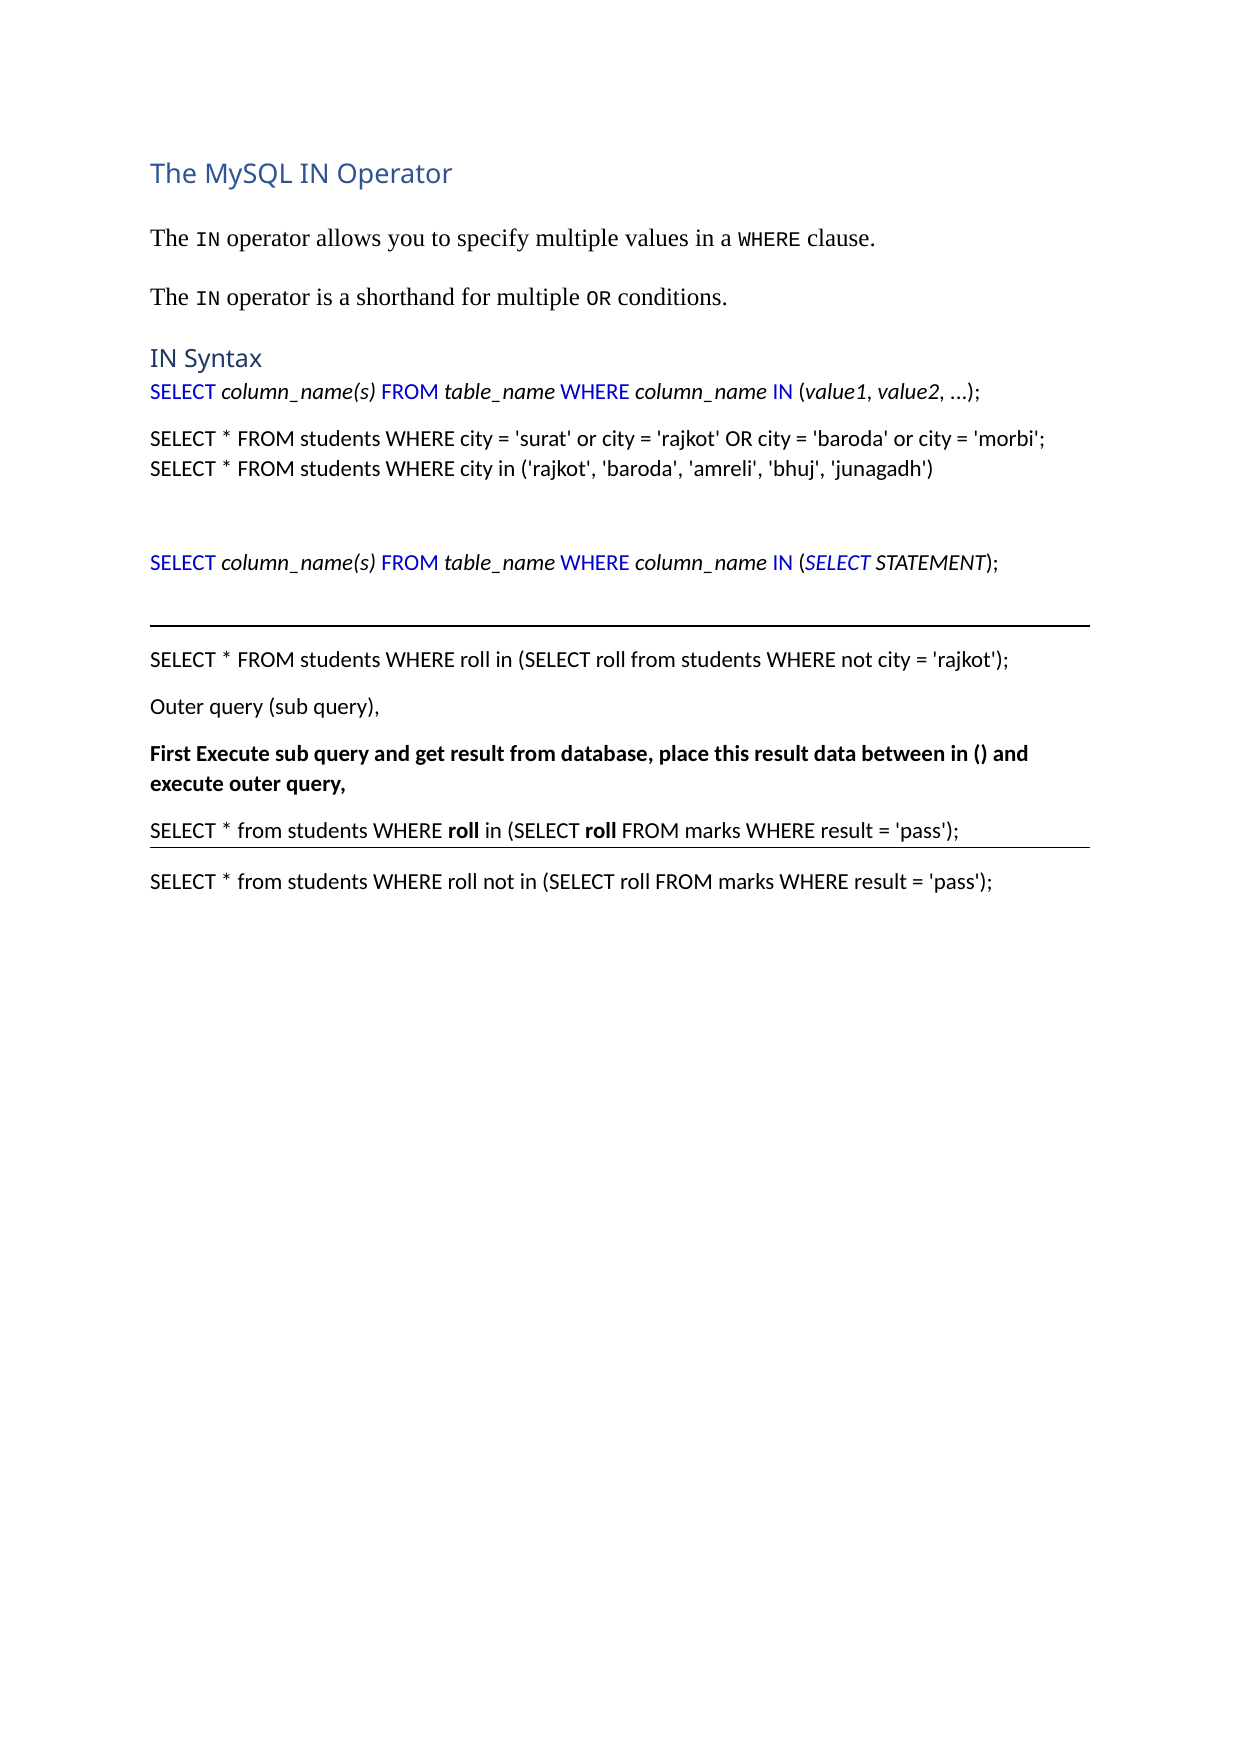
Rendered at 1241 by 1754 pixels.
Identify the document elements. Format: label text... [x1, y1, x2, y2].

text SELECT * from students WHERE roll in (SELECT roll FROM marks WHERE result = 'pass'); [150, 816, 1090, 847]
text The IN operator is a shorthand for multiple OR conditions. [150, 282, 1090, 311]
subtitle The MySQL IN Operator [150, 154, 1090, 191]
subtitle IN Syntax [150, 341, 1090, 375]
text SELECT column_name(s) FROM table_name WHERE column_name IN (SELECT STATEMENT); [150, 548, 1090, 576]
text First Execute sub query and get result from database, place this result data between in () and execute outer query, [150, 739, 1090, 798]
text SELECT * from students WHERE roll not in (SELECT roll FROM marks WHERE result = 'pass'); [150, 867, 1090, 895]
text Outer query (sub query), [150, 692, 1090, 721]
text SELECT column_name(s) FROM table_name WHERE column_name IN (value1, value2, ...); [150, 377, 1090, 405]
text The IN operator allows you to specify multiple values in a WHERE clause. [150, 223, 1090, 253]
text SELECT * FROM students WHERE city = 'surat' or city = 'rajkot' OR city = 'baroda' or city = 'morbi'; SELECT * FROM students WHERE city in ('rajkot', 'baroda', 'amreli', 'bhuj', 'junagadh') [150, 424, 1090, 482]
text SELECT * FROM students WHERE roll in (SELECT roll from students WHERE not city = 'rajkot'); [150, 646, 1090, 674]
